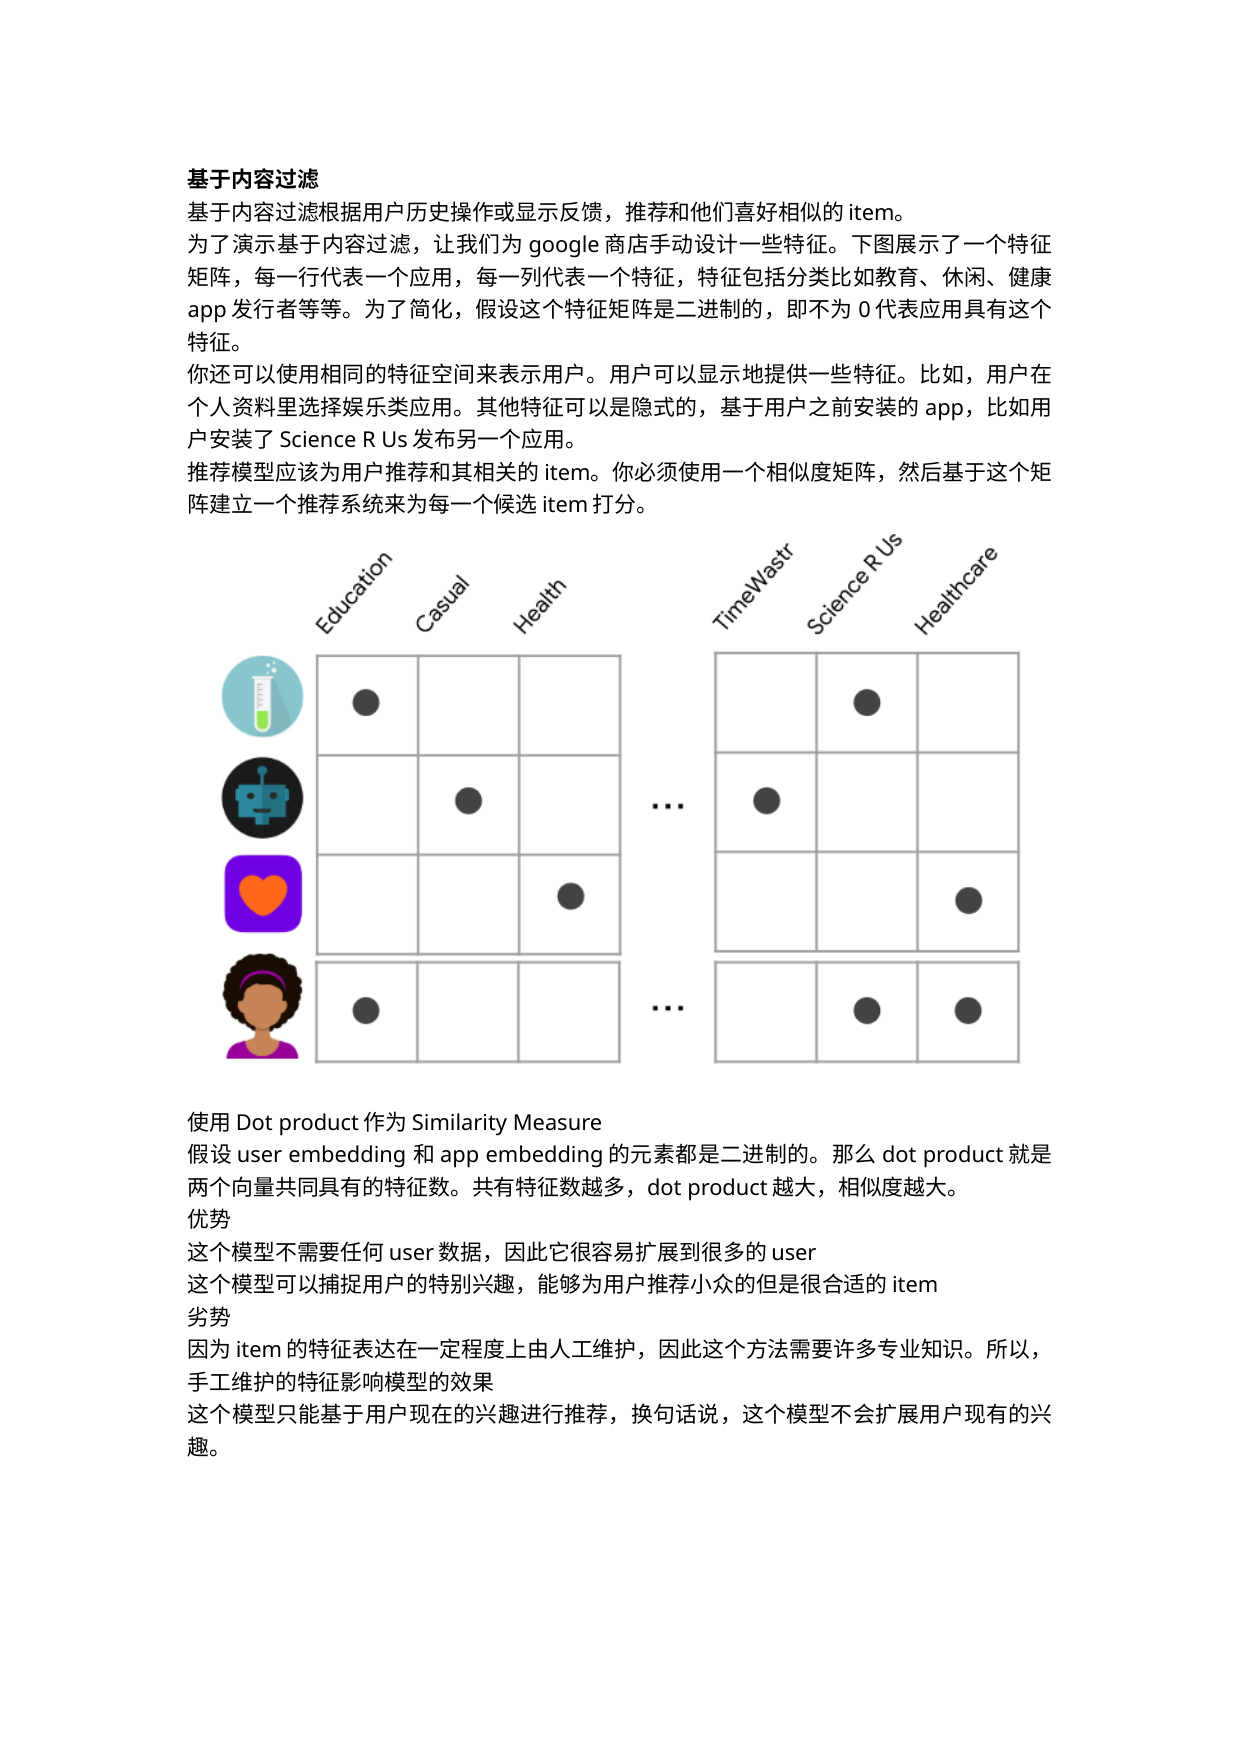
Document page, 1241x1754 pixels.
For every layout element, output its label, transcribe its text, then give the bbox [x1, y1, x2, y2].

text 你还可以使用相同的特征空间来表示用户。用户可以显示地提供一些特征。比如，用户在个人资料里选择娱乐类应用。其他特征可以是隐式的，基于用户之前安装的app，比如用户安装了Science R Us发布另一个应用。 [187, 357, 1053, 454]
text 基于内容过滤根据用户历史操作或显示反馈，推荐和他们喜好相似的item。 [187, 194, 1053, 227]
picture [187, 519, 1053, 1087]
text 推荐模型应该为用户推荐和其相关的item。你必须使用一个相似度矩阵，然后基于这个矩阵建立一个推荐系统来为每一个候选item打分。 [187, 454, 1053, 519]
text 因为item的特征表达在一定程度上由人工维护，因此这个方法需要许多专业知识。所以，手工维护的特征影响模型的效果 [187, 1332, 1053, 1397]
text 劣势 [187, 1299, 1053, 1332]
text 这个模型可以捕捉用户的特别兴趣，能够为用户推荐小众的但是很合适的item [187, 1267, 1053, 1299]
text 基于内容过滤 [187, 162, 1053, 194]
text 假设user embedding 和app embedding的元素都是二进制的。那么dot product就是两个向量共同具有的特征数。共有特征数越多，dot product越大，相似度越大。 [187, 1137, 1053, 1202]
text 优势 [187, 1202, 1053, 1234]
text 这个模型只能基于用户现在的兴趣进行推荐，换句话说，这个模型不会扩展用户现有的兴趣。 [187, 1397, 1053, 1462]
text 这个模型不需要任何user数据，因此它很容易扩展到很多的user [187, 1234, 1053, 1267]
text 为了演示基于内容过滤，让我们为google商店手动设计一些特征。下图展示了一个特征矩阵，每一行代表一个应用，每一列代表一个特征，特征包括分类比如教育、休闲、健康，app发行者等等。为了简化，假设这个特征矩阵是二进制的，即不为0代表应用具有这个特征。 [187, 227, 1053, 357]
text 使用Dot product作为Similarity Measure [187, 1104, 1053, 1137]
